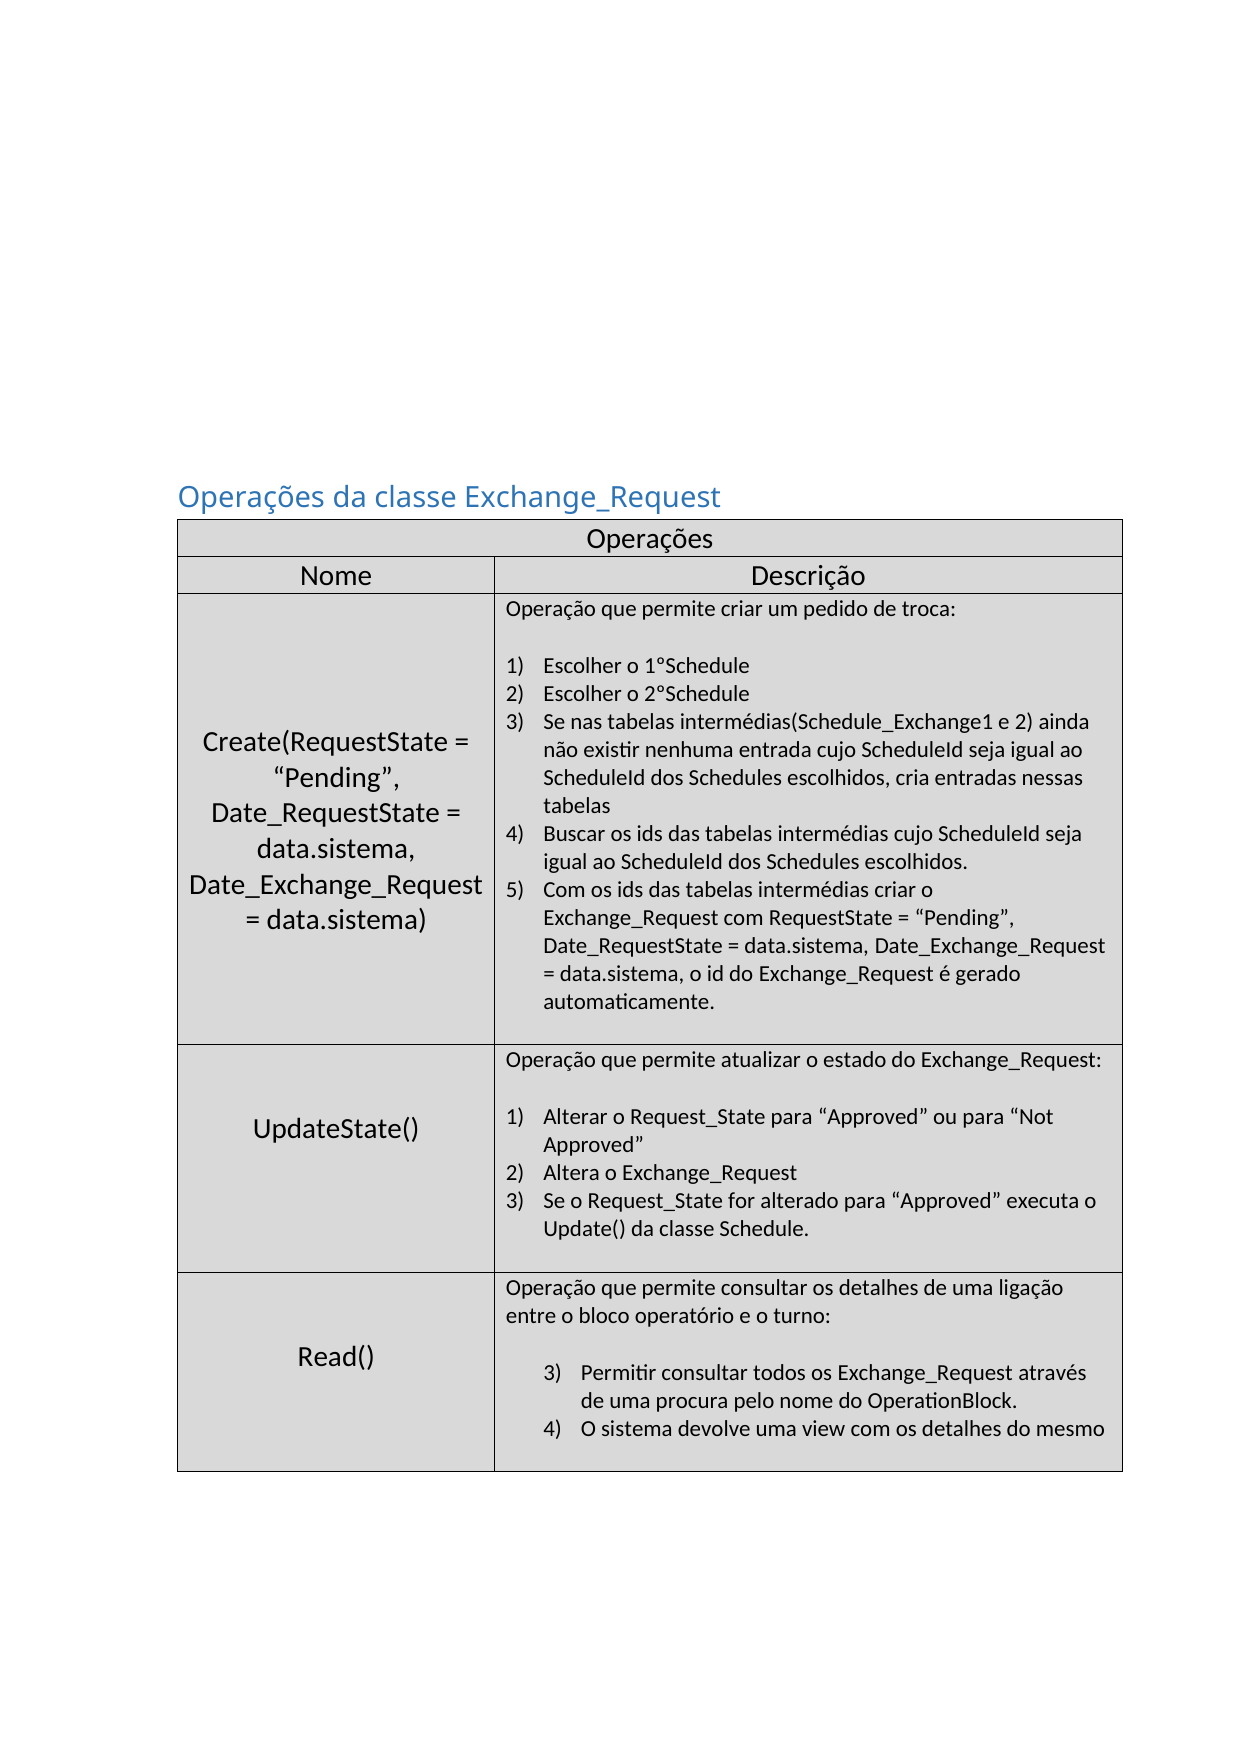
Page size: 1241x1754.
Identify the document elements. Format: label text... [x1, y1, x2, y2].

table_cell Operação que permite criar um pedido de troca: Escolher o 1ºSchedule Escolher o 2ºSchedule Se nas tabelas intermédias(Schedule_Exchange1 e 2) ainda não existir nenhuma entrada cujo ScheduleId seja igual ao ScheduleId dos Schedules escolhidos, cria entradas nessas tabelas Buscar os ids das tabelas intermédias cujo ScheduleId seja igual ao ScheduleId dos Schedules escolhidos. Com os ids das tabelas intermédias criar o Exchange_Request com RequestState = “Pending”, Date_RequestState = data.sistema, Date_Exchange_Request = data.sistema, o id do Exchange_Request é gerado automaticamente. [495, 594, 1122, 1044]
table_header Operações [178, 520, 1122, 556]
table_cell Operação que permite atualizar o estado do Exchange_Request: Alterar o Request_State para “Approved” ou para “Not Approved” Altera o Exchange_Request Se o Request_State for alterado para “Approved” executa o Update() da classe Schedule. [495, 1045, 1122, 1272]
table_cell UpdateState() [178, 1045, 494, 1272]
subtitle Operações da classe Exchange_Request [177, 476, 1063, 516]
table_cell Read() [178, 1273, 494, 1471]
table_cell Operação que permite consultar os detalhes de uma ligação entre o bloco operatório e o turno: Permitir consultar todos os Exchange_Request através de uma procura pelo nome do OperationBlock. O sistema devolve uma view com os detalhes do mesmo [495, 1273, 1122, 1471]
table_cell Nome [178, 557, 494, 593]
table_cell Descrição [495, 557, 1122, 593]
table_cell Create(RequestState = “Pending”, Date_RequestState = data.sistema, Date_Exchange_Request = data.sistema) [178, 594, 494, 1044]
